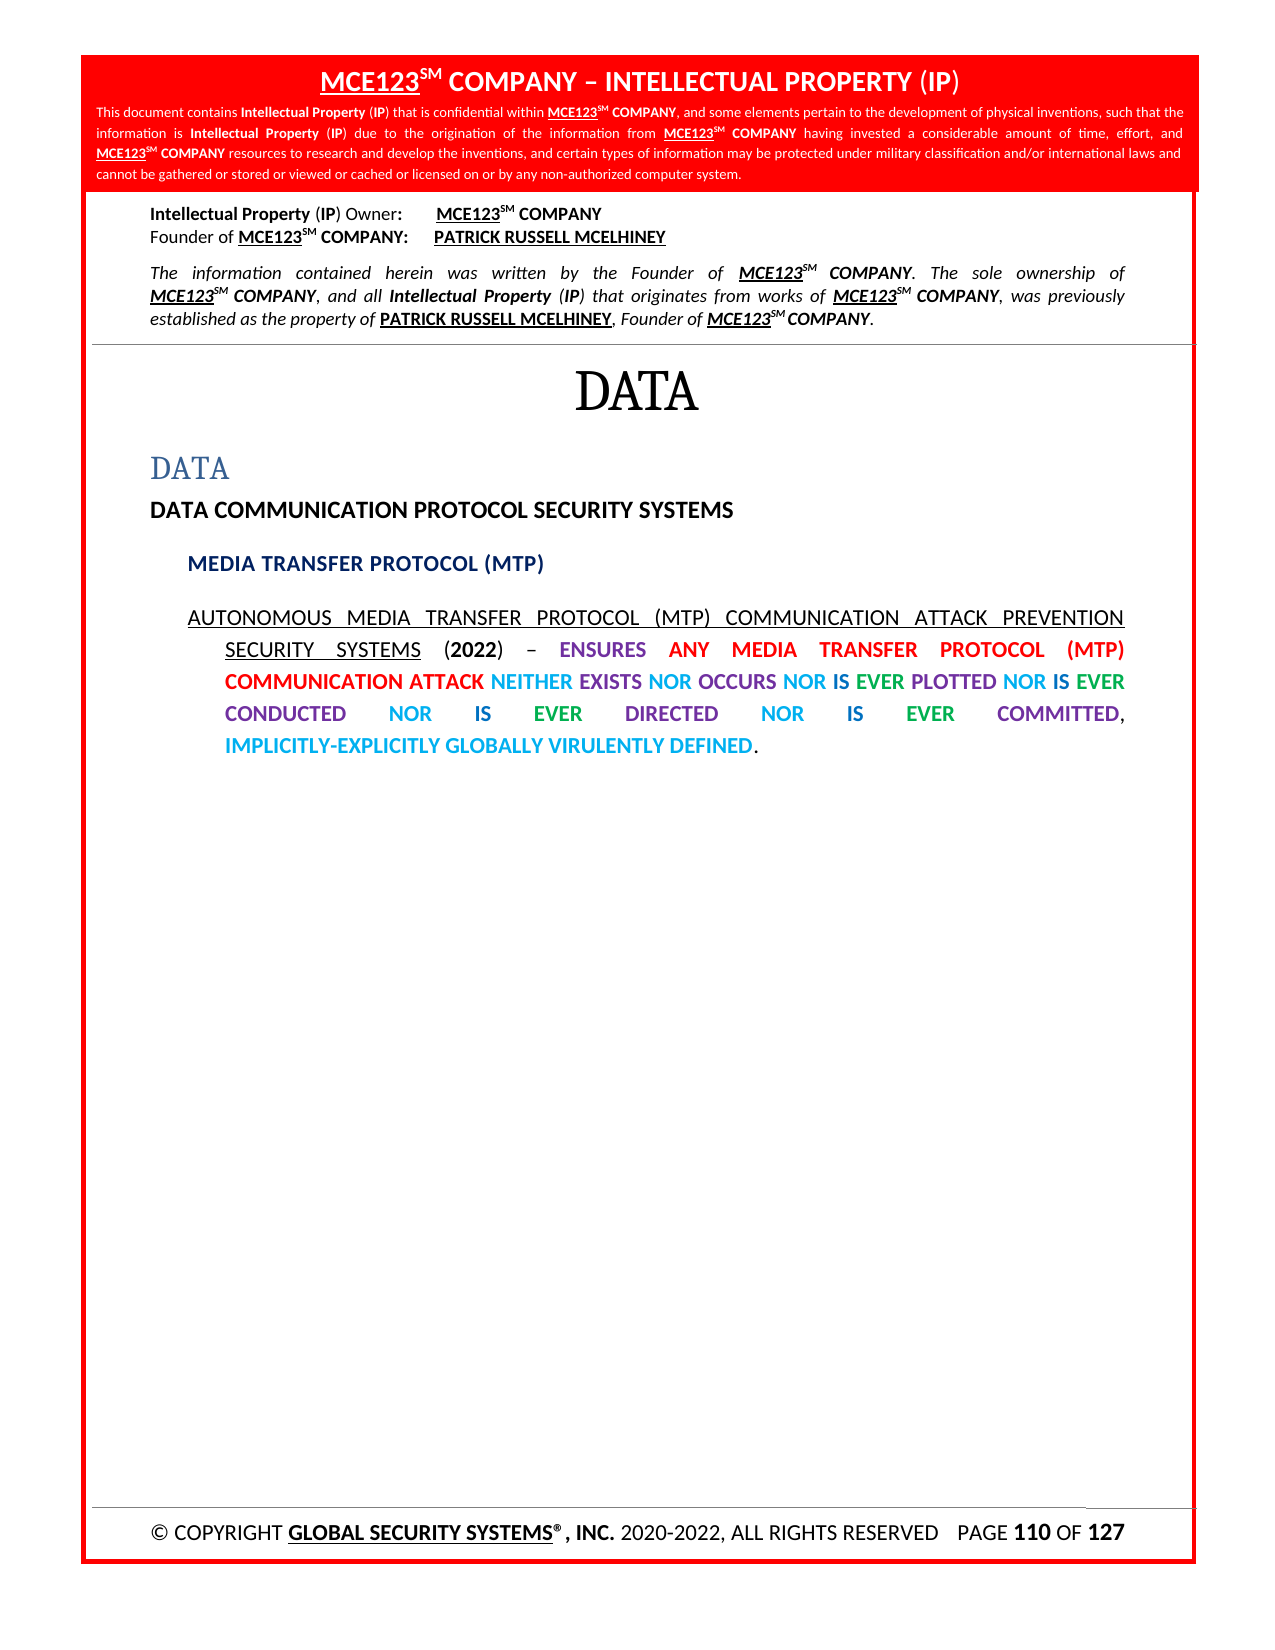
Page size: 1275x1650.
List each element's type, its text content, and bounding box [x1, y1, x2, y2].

text AUTONOMOUS MEDIA TRANSFER PROTOCOL (MTP) COMMUNICATION ATTACK PREVENTION SECURITY SYSTEMS (2022) – ENSURES ANY MEDIA TRANSFER PROTOCOL (MTP) COMMUNICATION ATTACK NEITHER EXISTS NOR OCCURS NOR IS EVER PLOTTED NOR IS EVER CONDUCTED NOR IS EVER DIRECTED NOR IS EVER COMMITTED, IMPLICITLY-EXPLICITLY GLOBALLY VIRULENTLY DEFINED. [187, 628, 1125, 759]
subtitle DATA [150, 450, 1125, 488]
text DATA COMMUNICATION PROTOCOL SECURITY SYSTEMS [150, 494, 1125, 524]
title DATA [150, 358, 1125, 425]
text MEDIA TRANSFER PROTOCOL (MTP) [187, 549, 1125, 578]
text AUTONOMOUS MEDIA TRANSFER PROTOCOL (MTP) COMMUNICATION ATTACK PREVENTION SECURITY SYSTEMS (2022) – ENSURES ANY MEDIA TRANSFER PROTOCOL (MTP) COMMUNICATION ATTACK NEITHER EXISTS NOR OCCURS NOR IS EVER PLOTTED NOR IS EVER CONDUCTED NOR IS EVER DIRECTED NOR IS EVER COMMITTED, IMPLICITLY-EXPLICITLY GLOBALLY VIRULENTLY DEFINED. [187, 603, 1125, 627]
